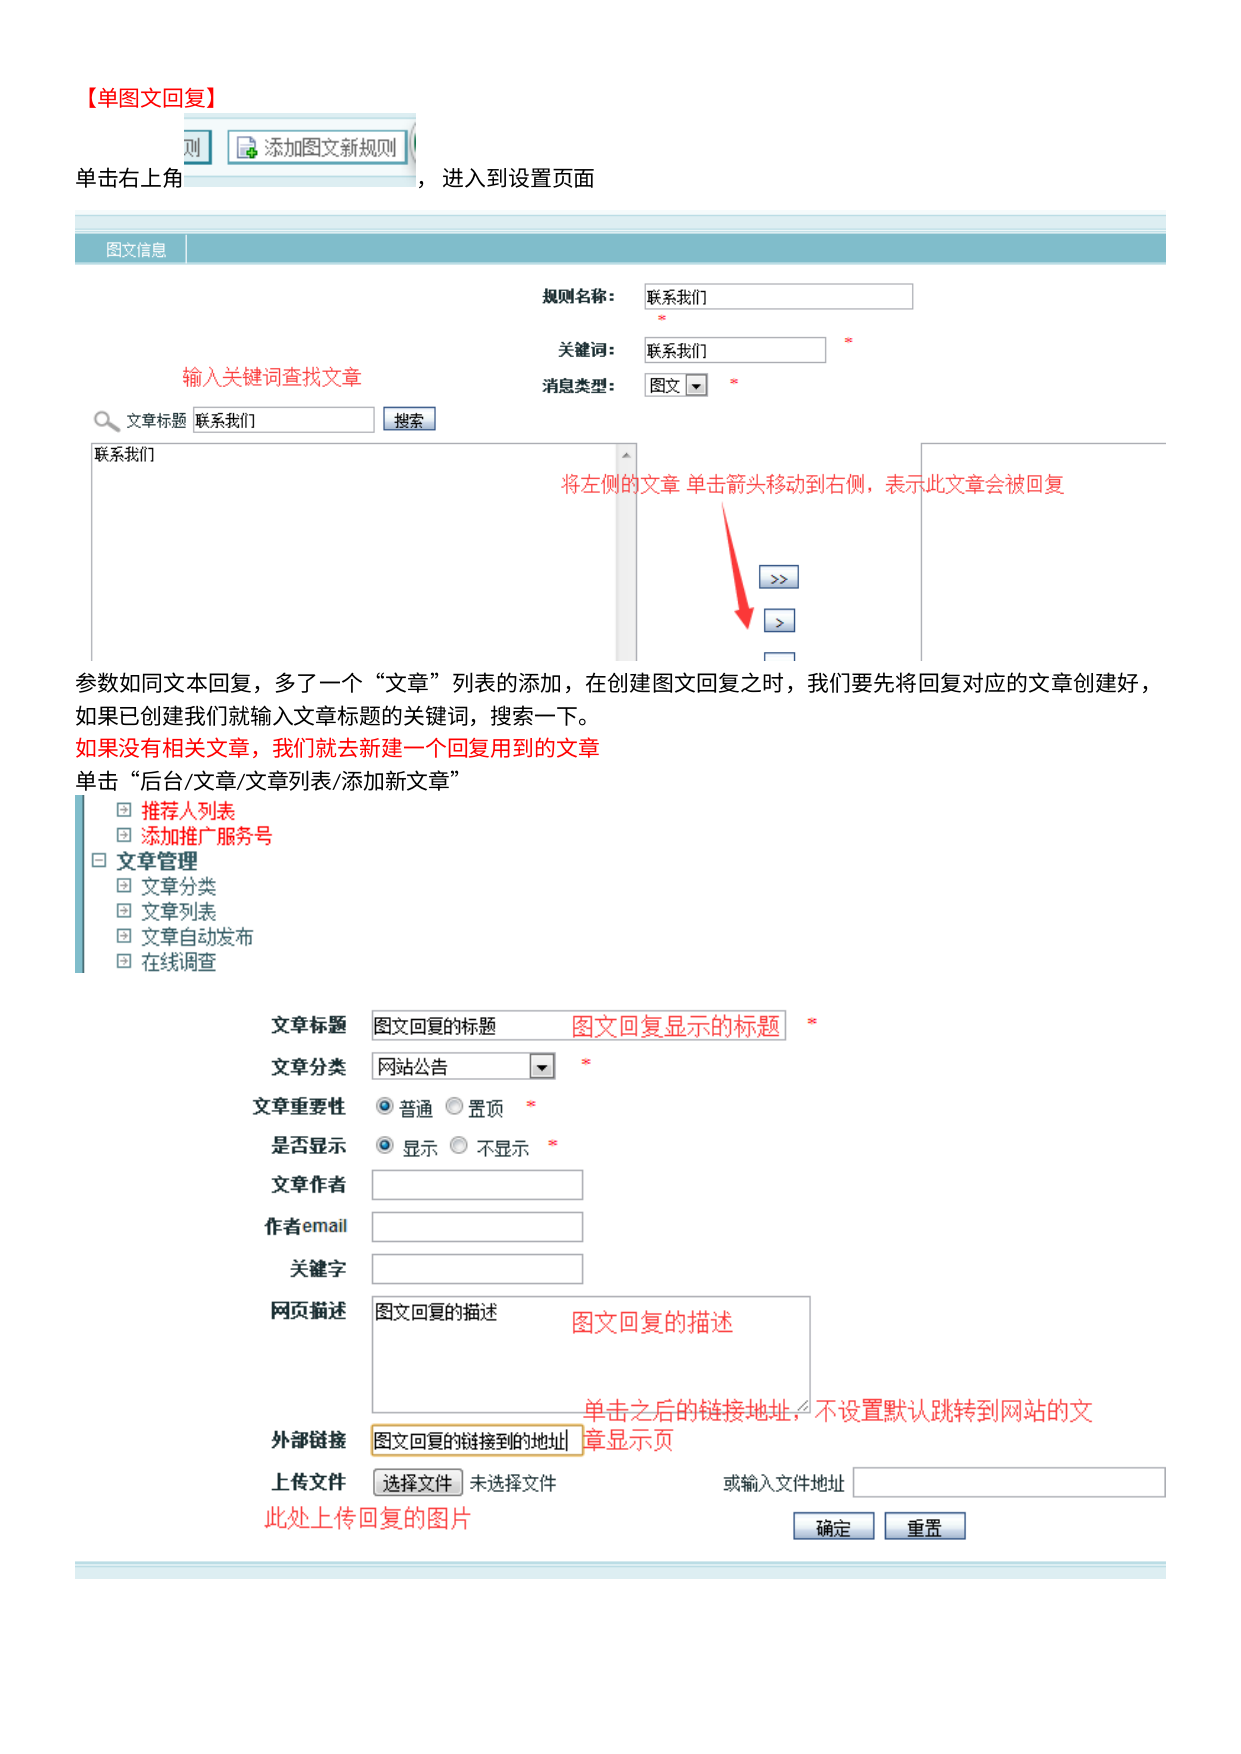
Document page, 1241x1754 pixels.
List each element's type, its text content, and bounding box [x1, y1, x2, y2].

picture [184, 113, 416, 187]
picture [75, 210, 1166, 661]
text 单击右上角， 进入到设置页面 [75, 113, 1165, 210]
text 【单图文回复】 [75, 81, 1165, 113]
picture [75, 990, 1166, 1579]
picture [75, 795, 316, 973]
text 如果没有相关文章，我们就去新建一个回复用到的文章 [75, 731, 1165, 763]
text 单击“后台/文章/文章列表/添加新文章” [75, 763, 1165, 796]
text 参数如同文本回复，多了一个“文章”列表的添加，在创建图文回复之时，我们要先将回复对应的文章创建好，如果已创建我们就输入文章标题的关键词，搜索一下。 [75, 666, 1165, 731]
